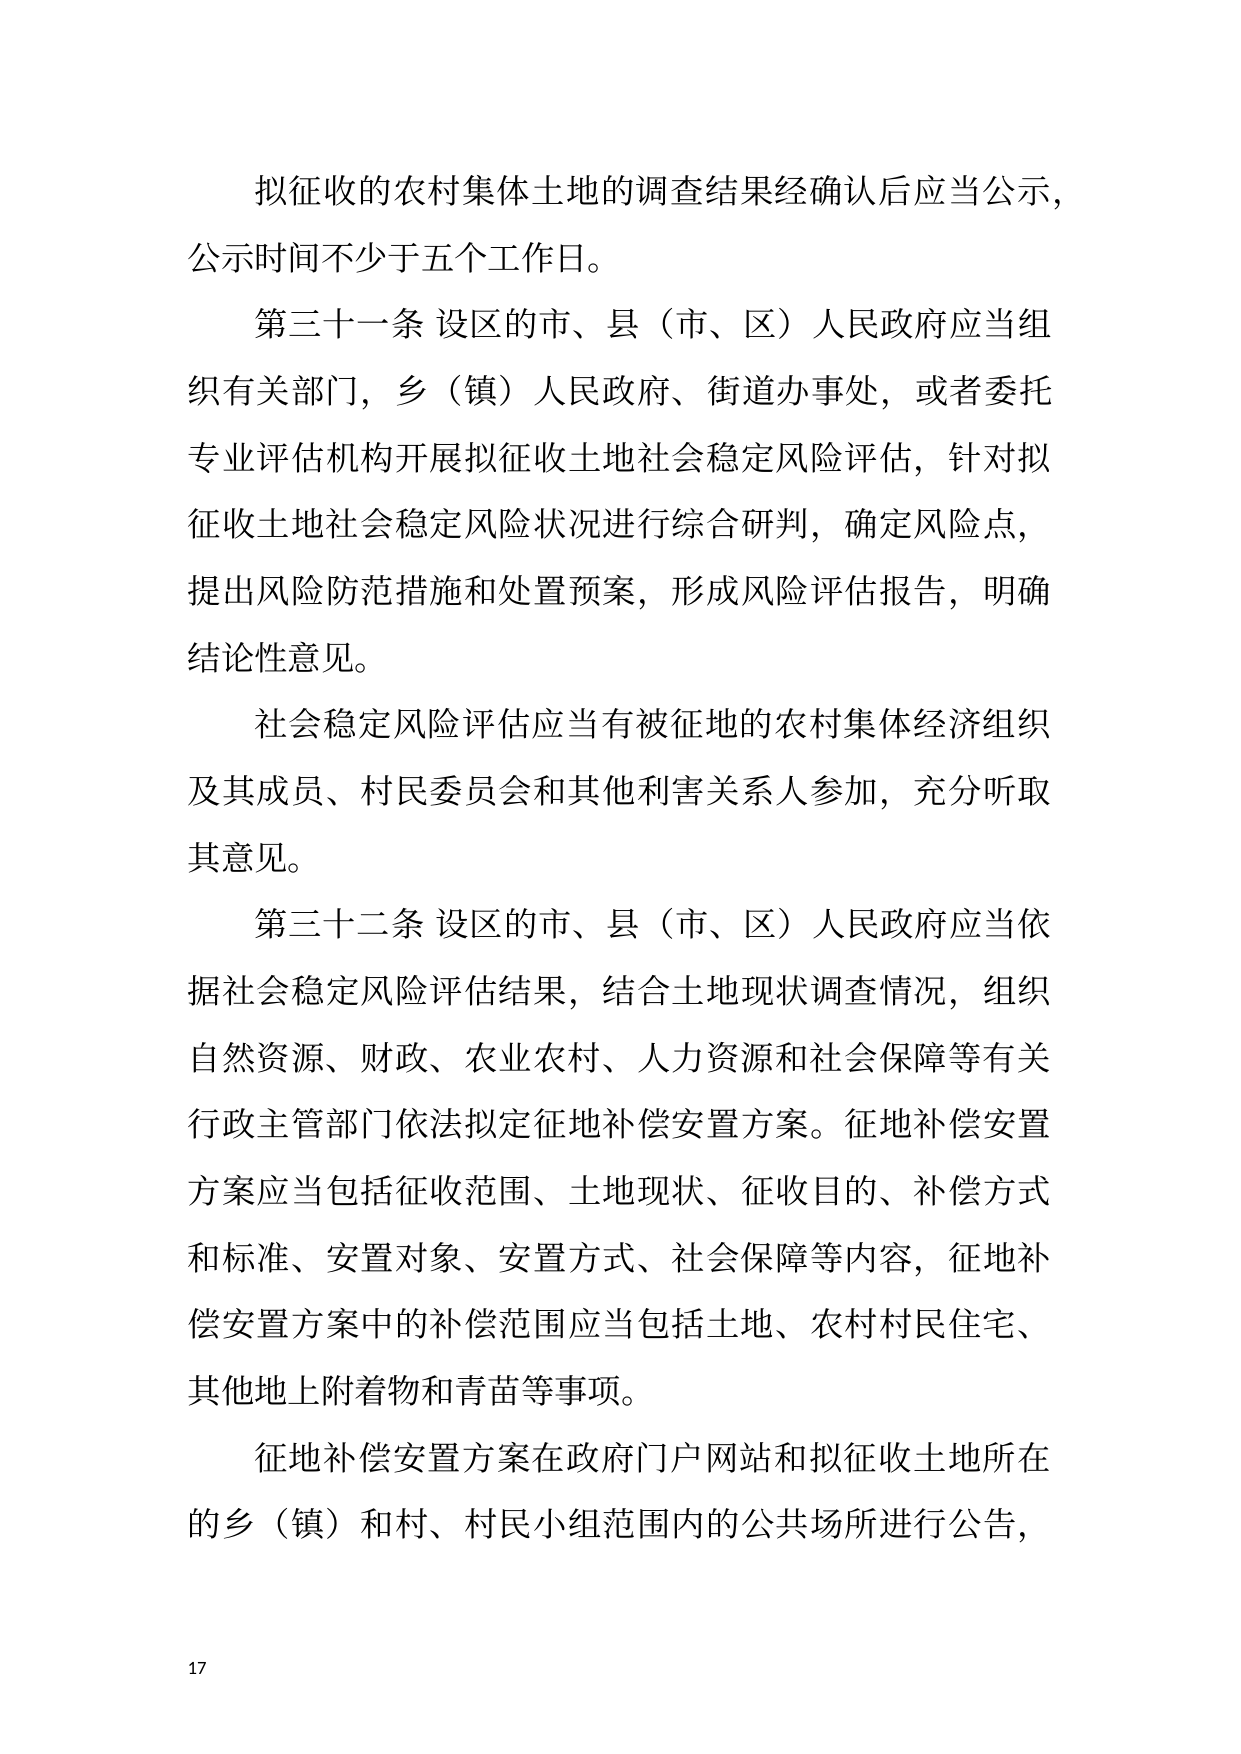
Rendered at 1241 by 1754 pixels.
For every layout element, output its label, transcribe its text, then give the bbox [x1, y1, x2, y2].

text 社会稳定风险评估应当有被征地的农村集体经济组织及其成员、村民委员会和其他利害关系人参加，充分听取其意见。 [187, 683, 1053, 883]
text 拟征收的农村集体土地的调查结果经确认后应当公示，公示时间不少于五个工作日。 [187, 150, 1053, 283]
text 第三十二条 设区的市、县（市、区）人民政府应当依据社会稳定风险评估结果，结合土地现状调查情况，组织自然资源、财政、农业农村、人力资源和社会保障等有关行政主管部门依法拟定征地补偿安置方案。征地补偿安置方案应当包括征收范围、土地现状、征收目的、补偿方式和标准、安置对象、安置方式、社会保障等内容，征地补偿安置方案中的补偿范围应当包括土地、农村村民住宅、其他地上附着物和青苗等事项。 [187, 883, 1053, 1417]
text 第三十一条 设区的市、县（市、区）人民政府应当组织有关部门，乡（镇）人民政府、街道办事处，或者委托专业评估机构开展拟征收土地社会稳定风险评估，针对拟征收土地社会稳定风险状况进行综合研判，确定风险点，提出风险防范措施和处置预案，形成风险评估报告，明确结论性意见。 [187, 283, 1053, 683]
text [187, 1417, 1053, 1550]
